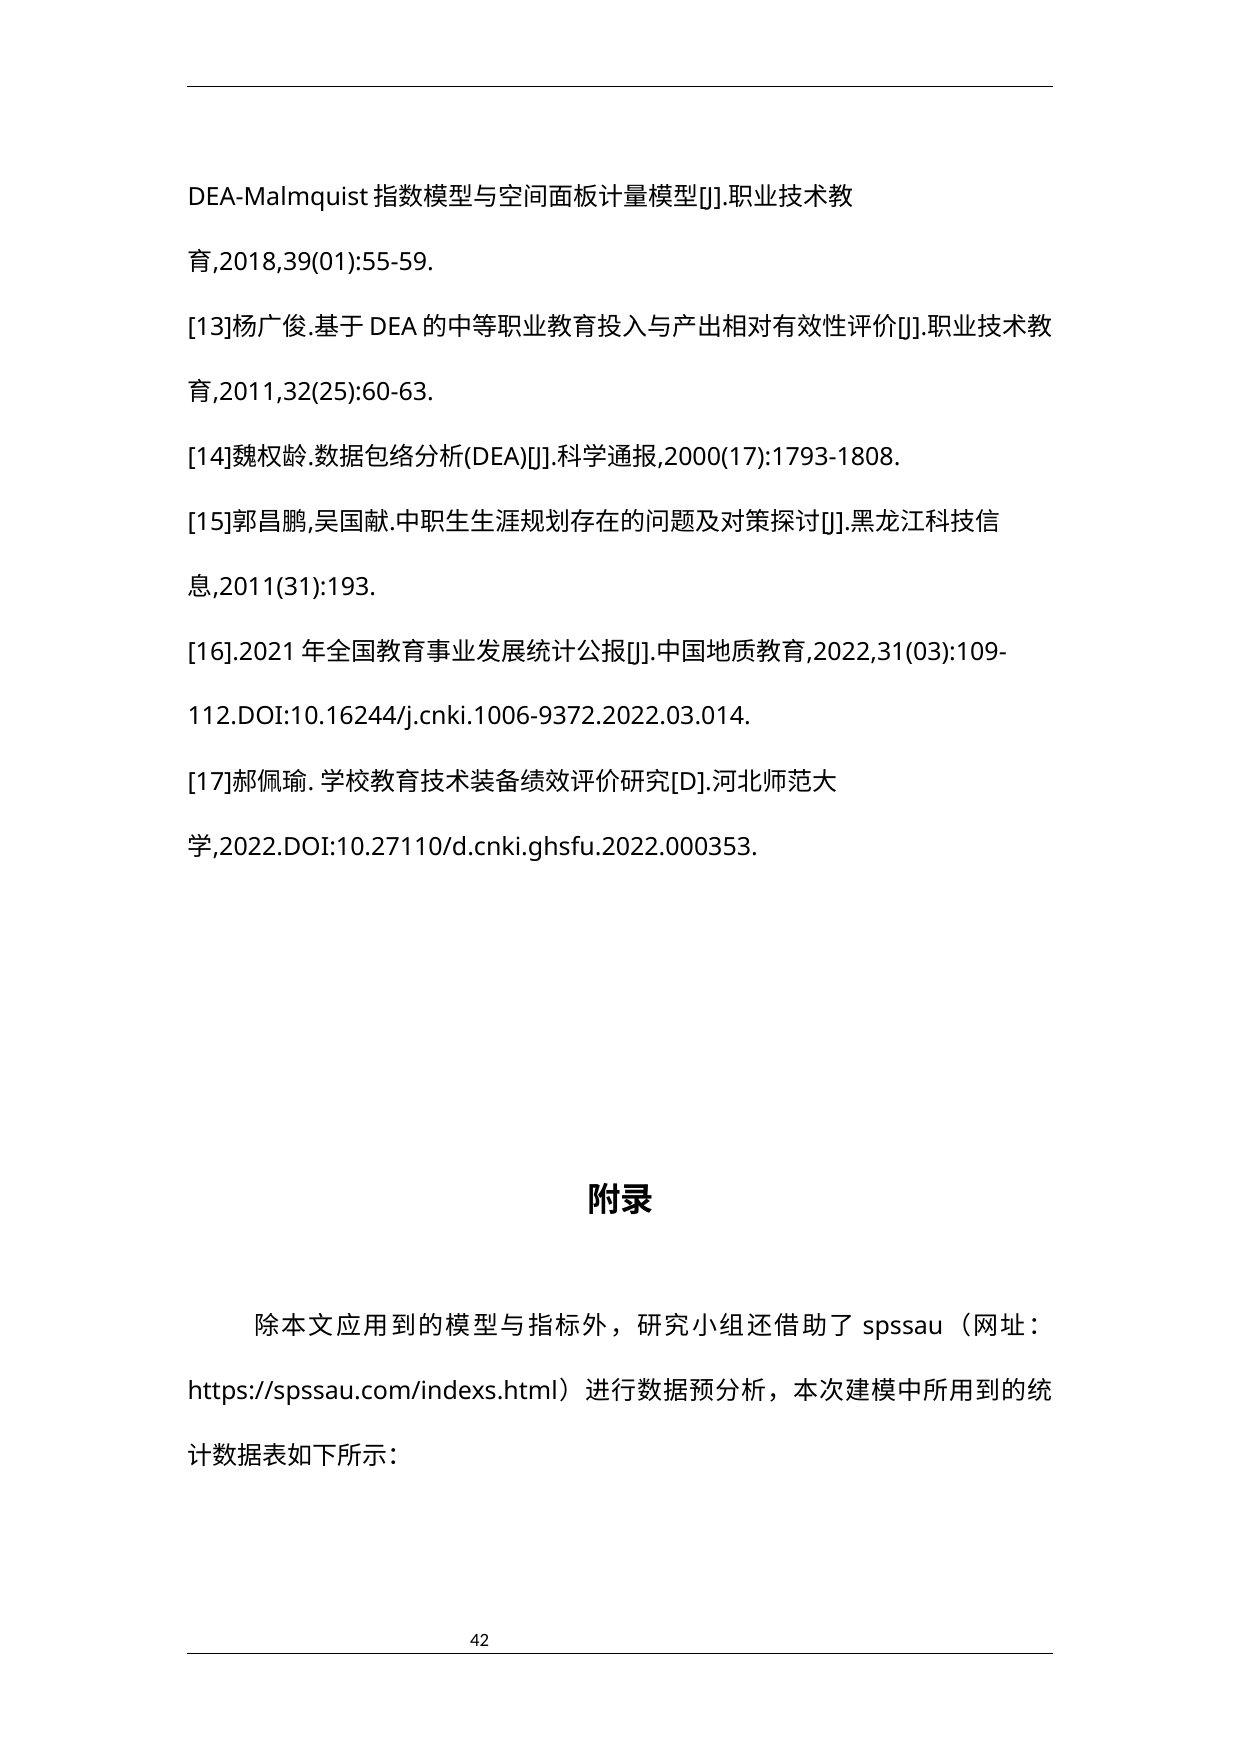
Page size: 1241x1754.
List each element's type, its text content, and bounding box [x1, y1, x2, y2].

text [187, 162, 1053, 292]
text [16].2021年全国教育事业发展统计公报[J].中国地质教育,2022,31(03):109-112.DOI:10.16244/j.cnki.1006-9372.2022.03.014. [187, 617, 1053, 747]
text 除本文应用到的模型与指标外，研究小组还借助了spssau（网址：https://spssau.com/indexs.html）进行数据预分析，本次建模中所用到的统计数据表如下所示： [187, 1291, 1053, 1486]
text [17]郝佩瑜. 学校教育技术装备绩效评价研究[D].河北师范大学,2022.DOI:10.27110/d.cnki.ghsfu.2022.000353. [187, 747, 1053, 877]
text [14]魏权龄.数据包络分析(DEA)[J].科学通报,2000(17):1793-1808. [187, 422, 1053, 487]
text [13]杨广俊.基于DEA的中等职业教育投入与产出相对有效性评价[J].职业技术教育,2011,32(25):60-63. [187, 292, 1053, 422]
text [15]郭昌鹏,吴国献.中职生生涯规划存在的问题及对策探讨[J].黑龙江科技信息,2011(31):193. [187, 487, 1053, 617]
subtitle 附录 [187, 1164, 1053, 1229]
